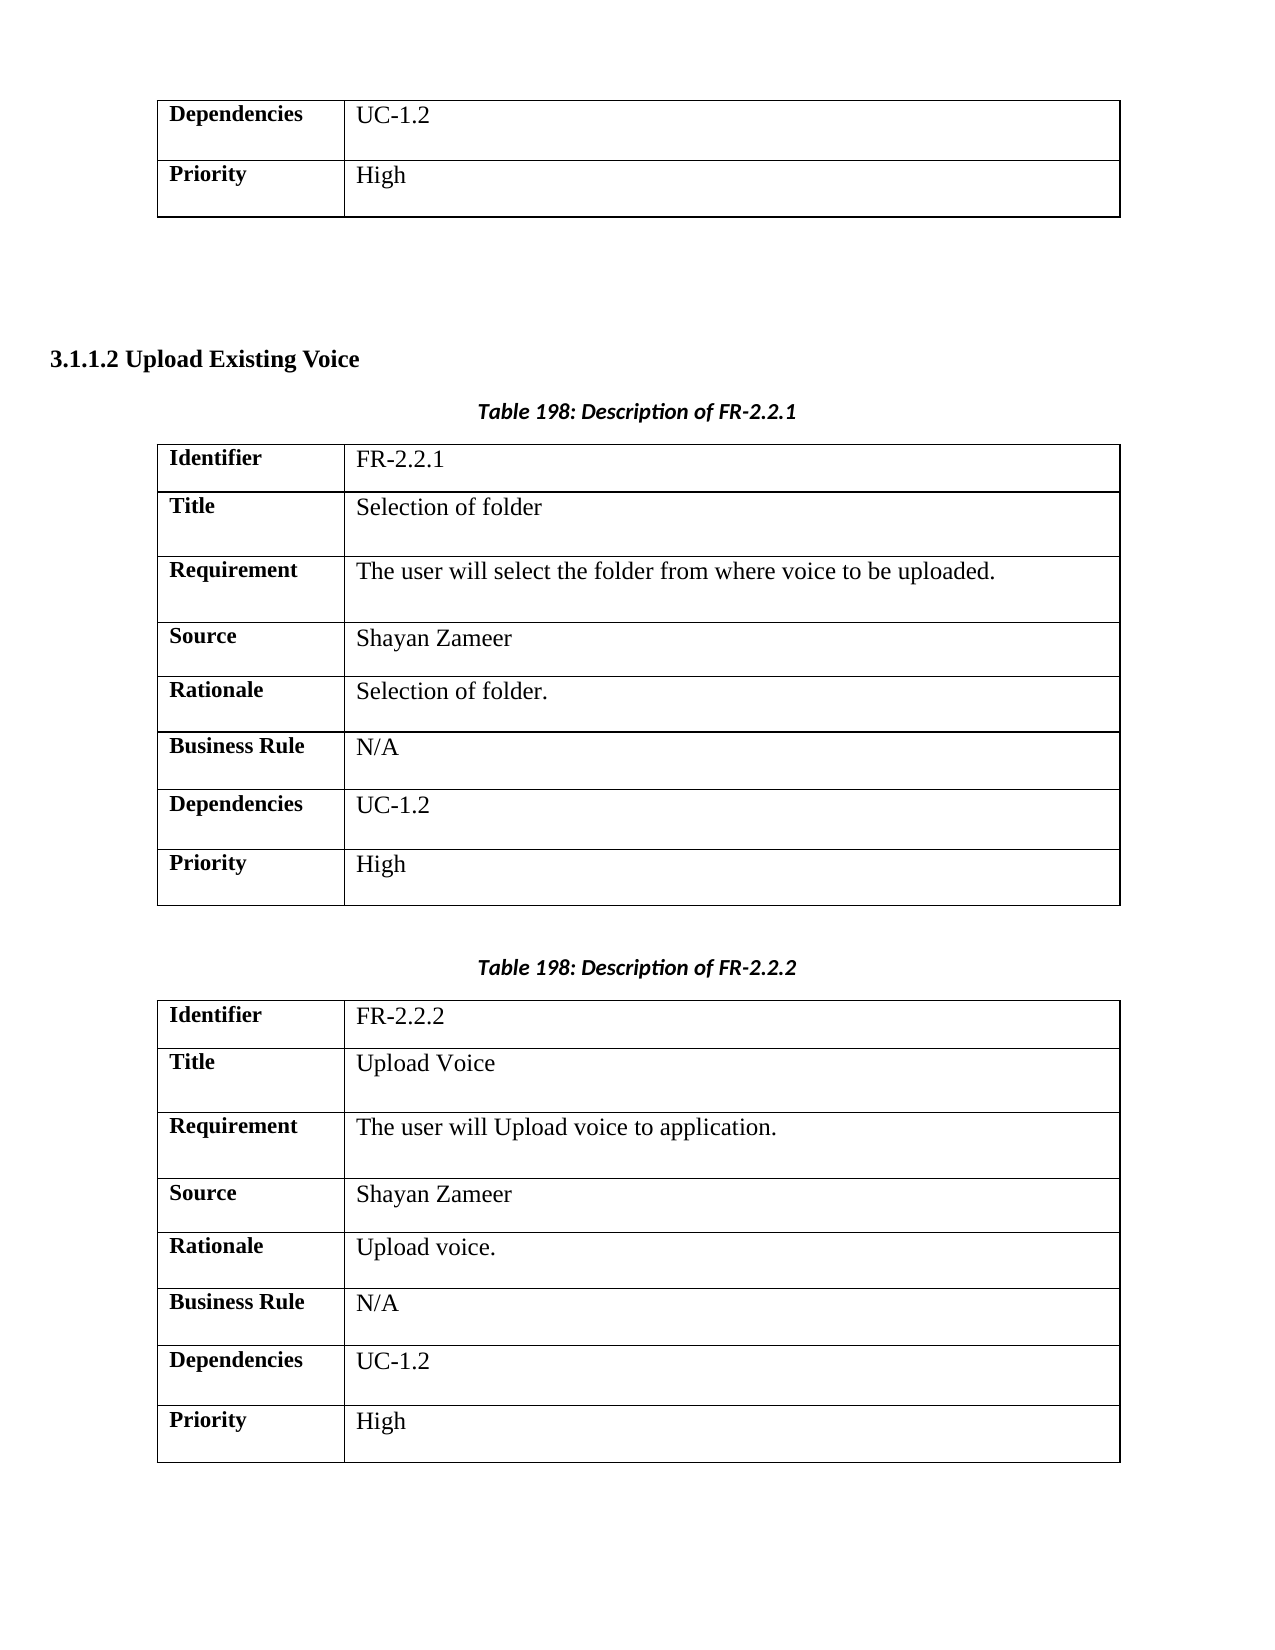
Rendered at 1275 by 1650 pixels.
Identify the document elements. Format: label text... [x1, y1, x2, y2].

table_cell Business Rule [158, 733, 344, 789]
table_cell Business Rule [158, 1289, 344, 1345]
table_cell Shayan Zameer [345, 623, 1119, 676]
table_cell UC-1.2 [345, 101, 1119, 160]
table_cell Selection of folder [345, 493, 1119, 556]
table_cell Title [158, 493, 344, 556]
text Table 198: Description of FR-2.2.2 [54, 953, 1221, 981]
text Table 198: Description of FR-2.2.1 [54, 397, 1221, 425]
table_cell High [345, 161, 1119, 216]
table_cell Rationale [158, 1233, 344, 1288]
table_cell The user will Upload voice to application. [345, 1113, 1119, 1178]
table_cell N/A [345, 1289, 1119, 1345]
table_cell Dependencies [158, 790, 344, 849]
table_header Identifier [158, 1001, 344, 1048]
table_header FR-2.2.1 [345, 445, 1119, 491]
table_cell Source [158, 623, 344, 676]
table_cell Upload Voice [345, 1049, 1119, 1112]
table_cell Requirement [158, 1113, 344, 1178]
table_cell Priority [158, 1406, 344, 1462]
table_cell Upload voice. [345, 1233, 1119, 1288]
table_cell The user will select the folder from where voice to be uploaded. [345, 557, 1119, 622]
table_cell Source [158, 1179, 344, 1232]
table_cell Requirement [158, 557, 344, 622]
table_cell Priority [158, 850, 344, 905]
table_header Identifier [158, 445, 344, 491]
table_cell Dependencies [158, 1346, 344, 1405]
table_cell Title [158, 1049, 344, 1112]
table_cell Priority [158, 161, 344, 216]
subtitle Upload Existing Voice [50, 344, 1221, 373]
table_cell Shayan Zameer [345, 1179, 1119, 1232]
table_cell UC-1.2 [345, 1346, 1119, 1405]
table_cell Dependencies [158, 101, 344, 160]
table_cell Selection of folder. [345, 677, 1119, 731]
table_cell UC-1.2 [345, 790, 1119, 849]
table_cell High [345, 1406, 1119, 1462]
table_cell Rationale [158, 677, 344, 731]
table_cell High [345, 850, 1119, 905]
table_header FR-2.2.2 [345, 1001, 1119, 1048]
table_cell N/A [345, 733, 1119, 789]
